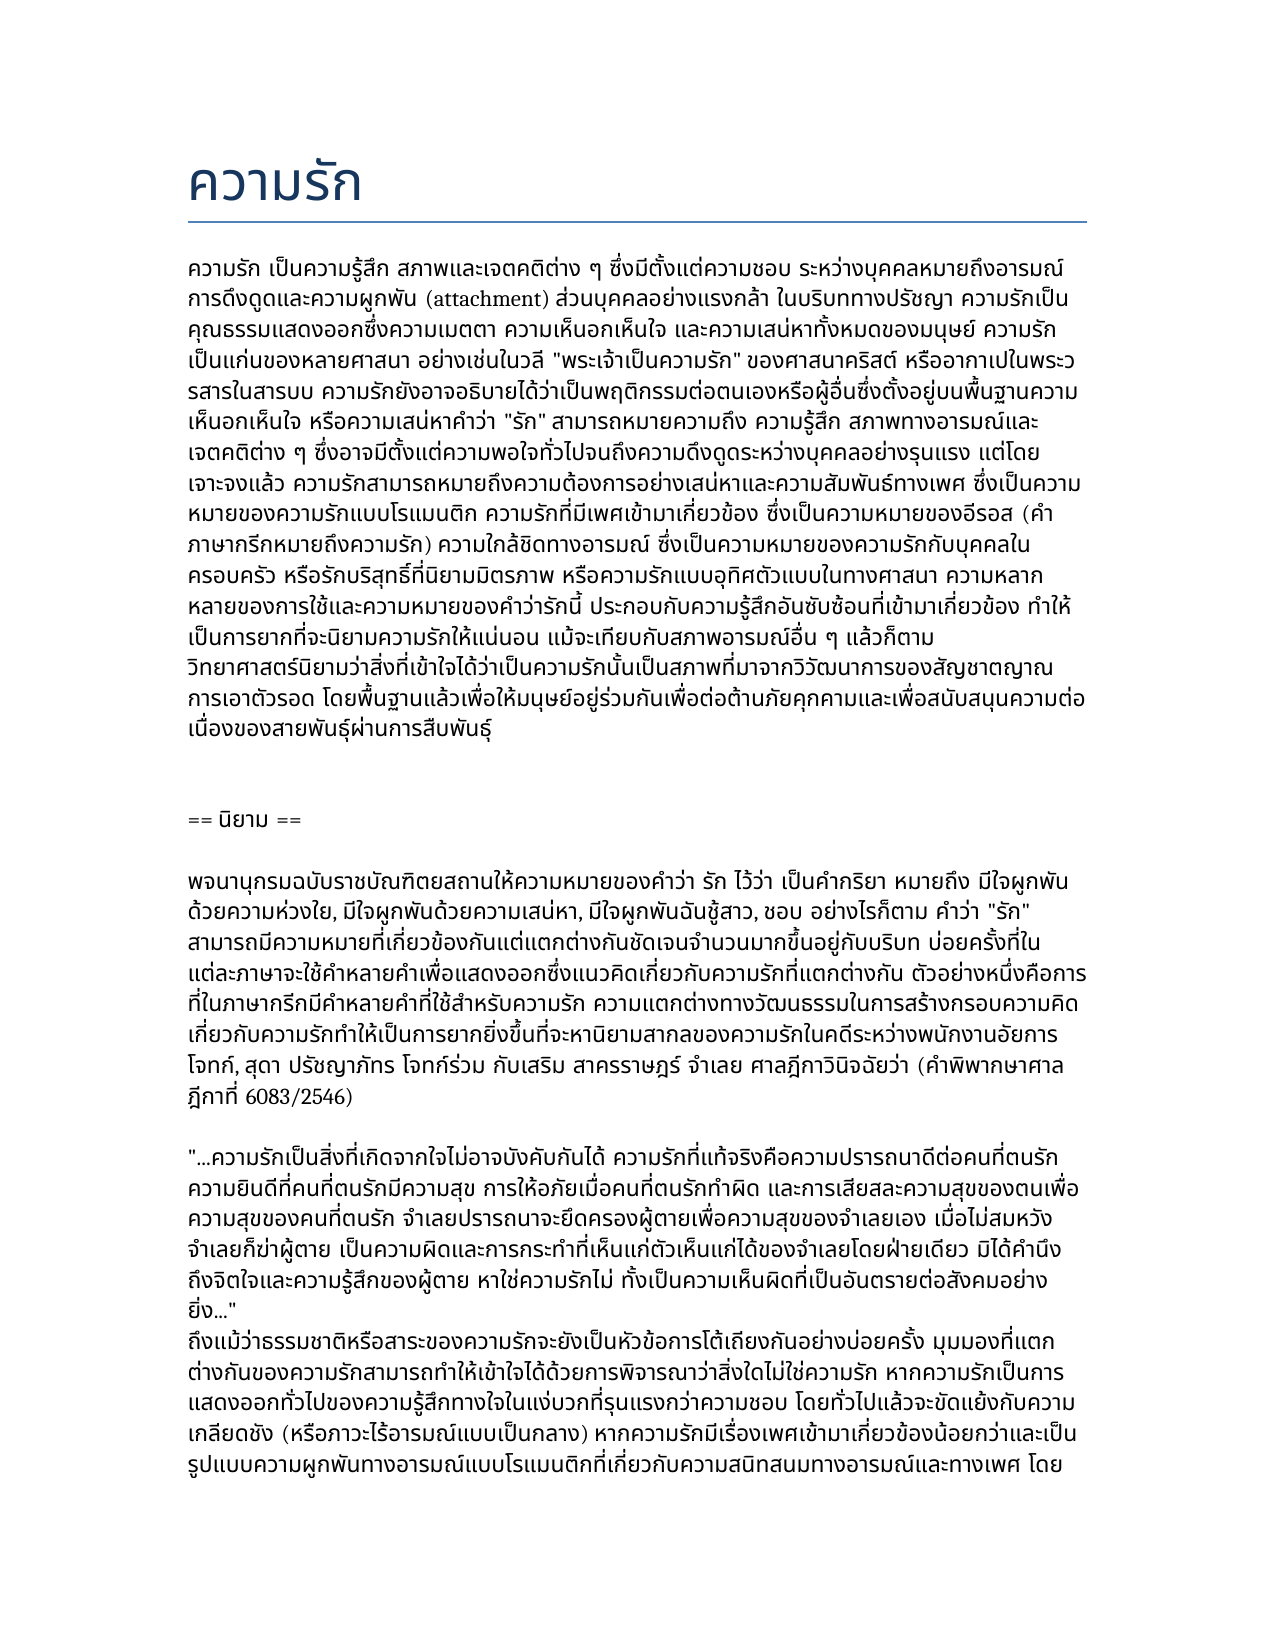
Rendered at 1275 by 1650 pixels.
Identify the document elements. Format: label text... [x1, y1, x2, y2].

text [187, 255, 1087, 1478]
title ความรัก [187, 150, 1087, 223]
